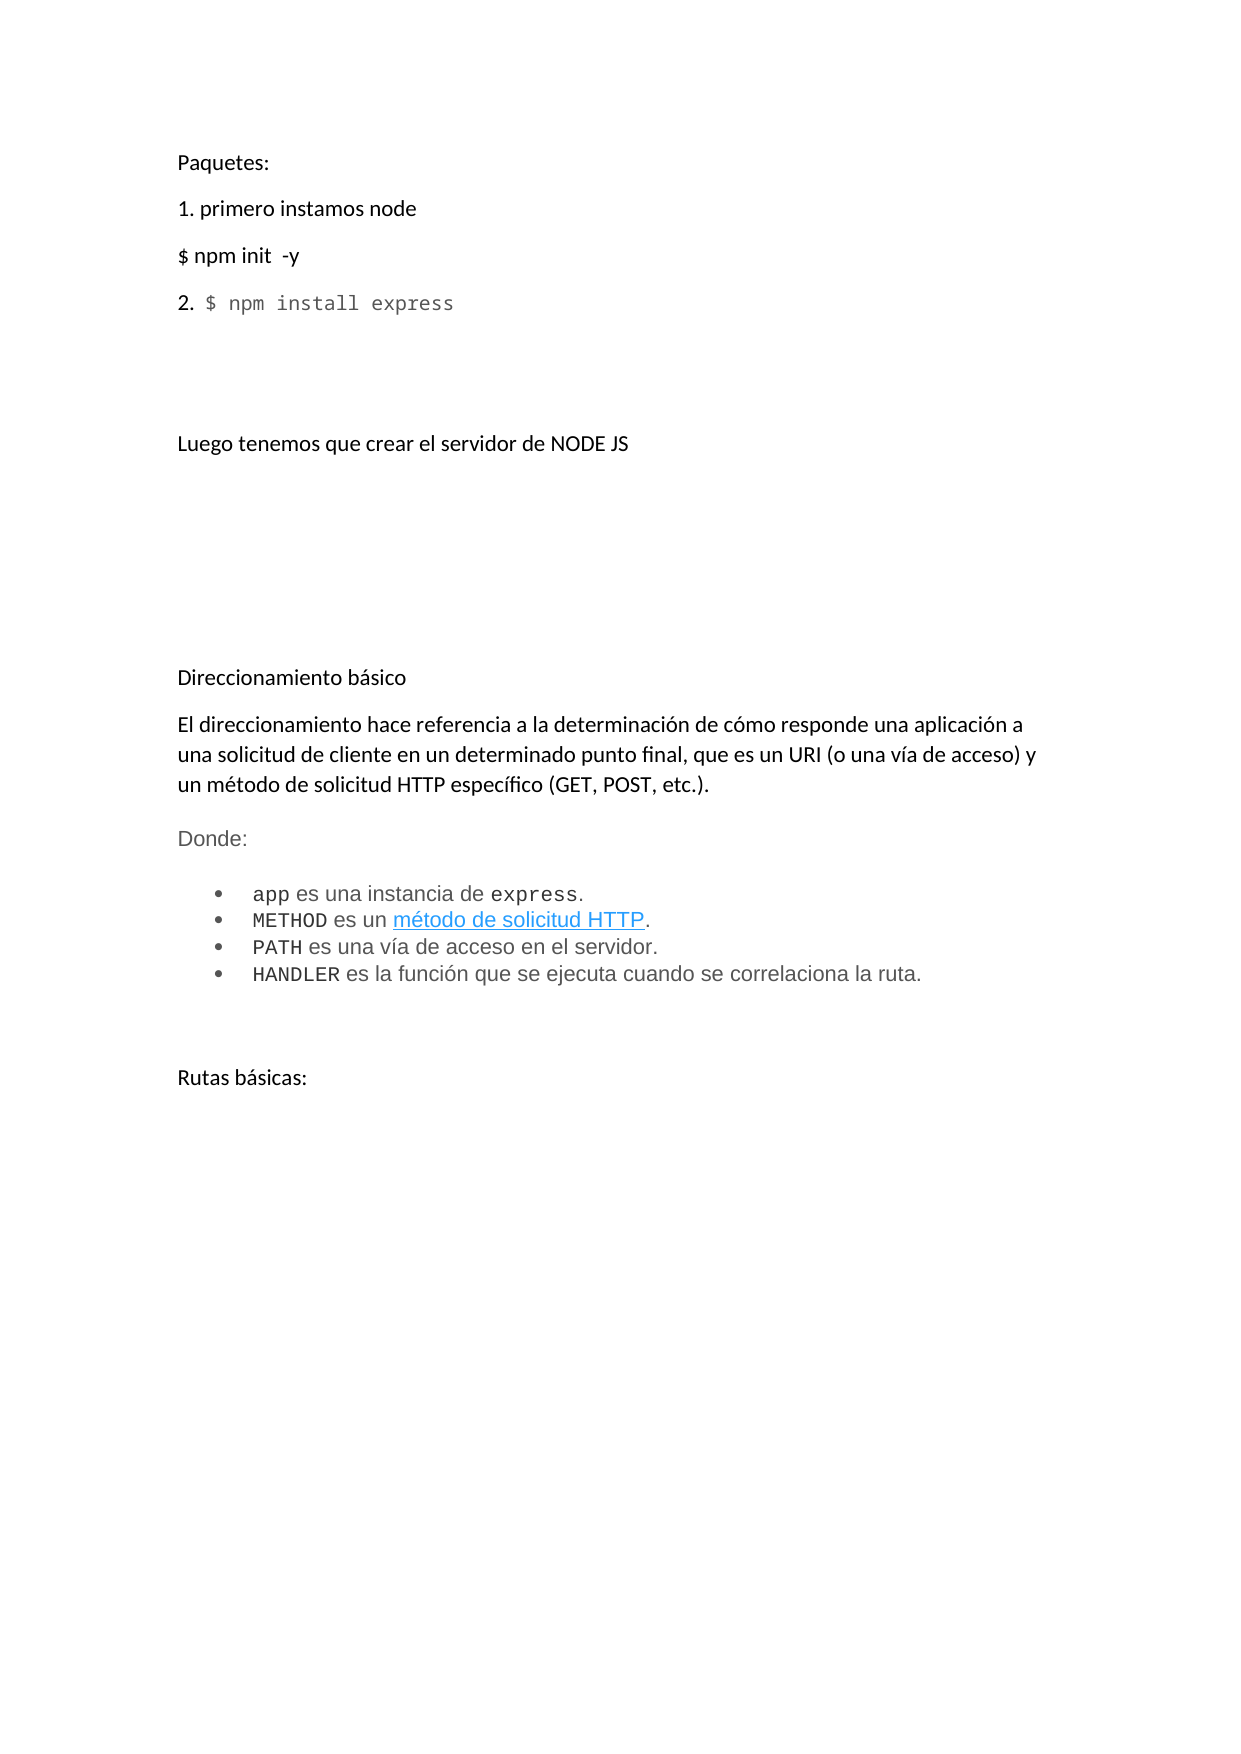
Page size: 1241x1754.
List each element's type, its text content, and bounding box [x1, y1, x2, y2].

text Paquetes: [177, 148, 1063, 176]
list PATH es una vía de acceso en el servidor. [215, 934, 1063, 961]
text 2. $ npm install express [177, 288, 1063, 316]
text 1. primero instamos node [177, 194, 1063, 222]
text Luego tenemos que crear el servidor de NODE JS [177, 429, 1063, 457]
text Donde: [177, 817, 1063, 851]
text Direccionamiento básico [177, 663, 1063, 691]
list HANDLER es la función que se ejecuta cuando se correlaciona la ruta. [215, 961, 1063, 987]
text $ npm init -y [177, 241, 1063, 269]
text El direccionamiento hace referencia a la determinación de cómo responde una aplicación a una solicitud de cliente en un determinado punto final, que es un URI (o una vía de acceso) y un método de solicitud HTTP específico (GET, POST, etc.). [177, 710, 1063, 799]
list app es una instancia de express. [215, 880, 1063, 907]
list METHOD es un método de solicitud HTTP. [215, 907, 1063, 934]
text Rutas básicas: [177, 1063, 1063, 1092]
